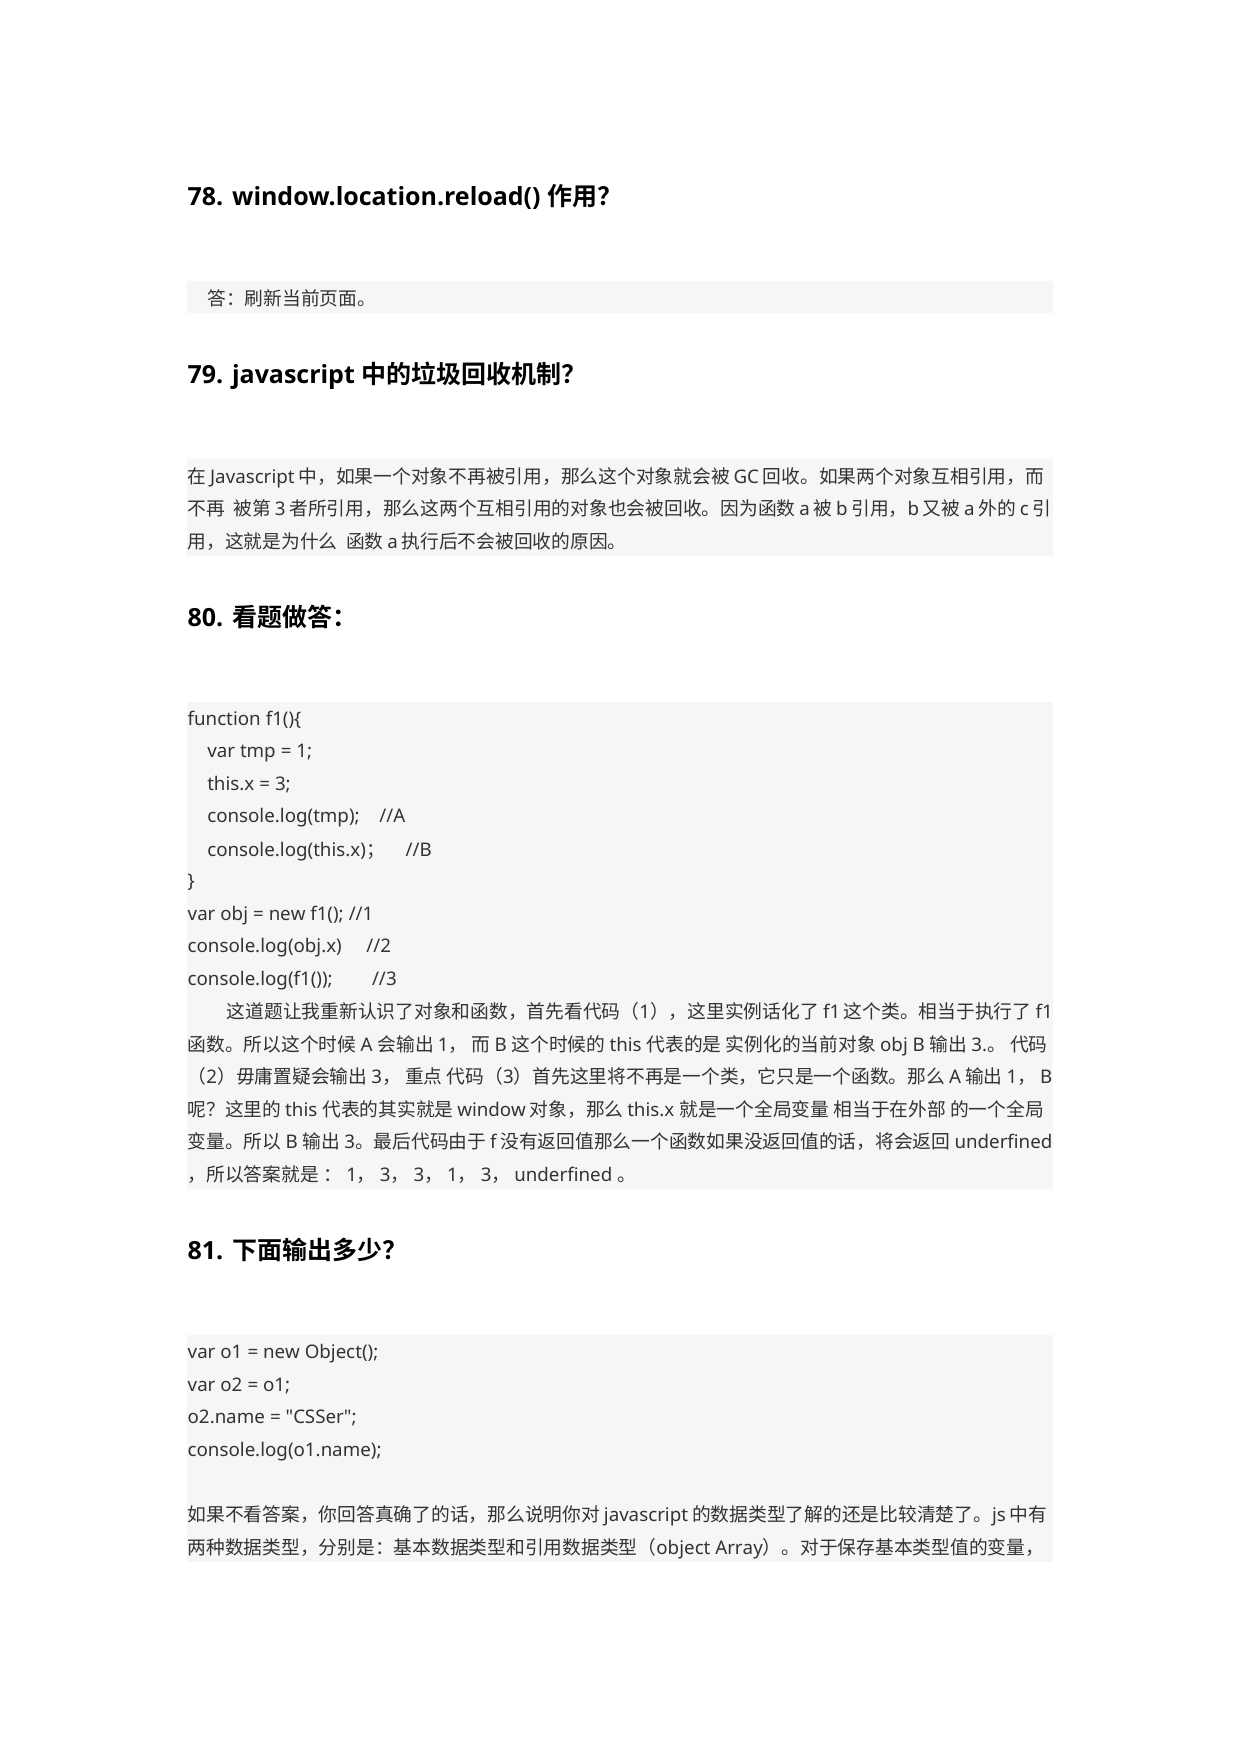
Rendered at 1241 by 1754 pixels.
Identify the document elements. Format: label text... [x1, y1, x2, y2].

text 在Javascript中，如果一个对象不再被引用，那么这个对象就会被GC回收。如果两个对象互相引用，而不再 被第3者所引用，那么这两个互相引用的对象也会被回收。因为函数a被b引用，b又被a外的c引用，这就是为什么 函数a执行后不会被回收的原因。 [187, 459, 1053, 556]
text var o1 = new Object(); [187, 1335, 1053, 1367]
text window.location.reload() 作用？ [187, 162, 1053, 227]
text var o2 = o1; [187, 1367, 1053, 1400]
text console.log(obj.x) //2 [187, 929, 1053, 962]
text this.x = 3; [187, 767, 1053, 799]
text var obj = new f1(); //1 [187, 897, 1053, 929]
text var tmp = 1; [187, 734, 1053, 767]
text 答：刷新当前页面。 [187, 281, 1053, 313]
text javascript 中的垃圾回收机制？ [187, 340, 1053, 405]
text 看题做答： [187, 583, 1053, 648]
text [187, 1497, 1053, 1562]
text function f1(){ [187, 702, 1053, 734]
text console.log(o1.name); [187, 1432, 1053, 1465]
text console.log(f1()); //3 [187, 962, 1053, 994]
text o2.name = "CSSer"; [187, 1400, 1053, 1432]
text console.log(this.x)； //B [187, 832, 1053, 864]
text console.log(tmp); //A [187, 799, 1053, 832]
text 这道题让我重新认识了对象和函数，首先看代码（1），这里实例话化了 f1这个类。相当于执行了 f1函数。所以这个时候 A 会输出 1， 而 B 这个时候的 this 代表的是 实例化的当前对象 obj B 输出 3.。 代码（2）毋庸置疑会输出 3， 重点 代码（3）首先这里将不再是一个类，它只是一个函数。那么 A输出 1， B呢？这里的this 代表的其实就是window对象，那么this.x 就是一个全局变量 相当于在外部 的一个全局变量。所以 B 输出 3。最后代码由于f没有返回值那么一个函数如果没返回值的话，将会返回 underfined ，所以答案就是 ： 1， 3， 3， 1， 3， underfined 。 [187, 994, 1053, 1189]
text } [187, 864, 1053, 897]
text 下面输出多少？ [187, 1216, 1053, 1281]
